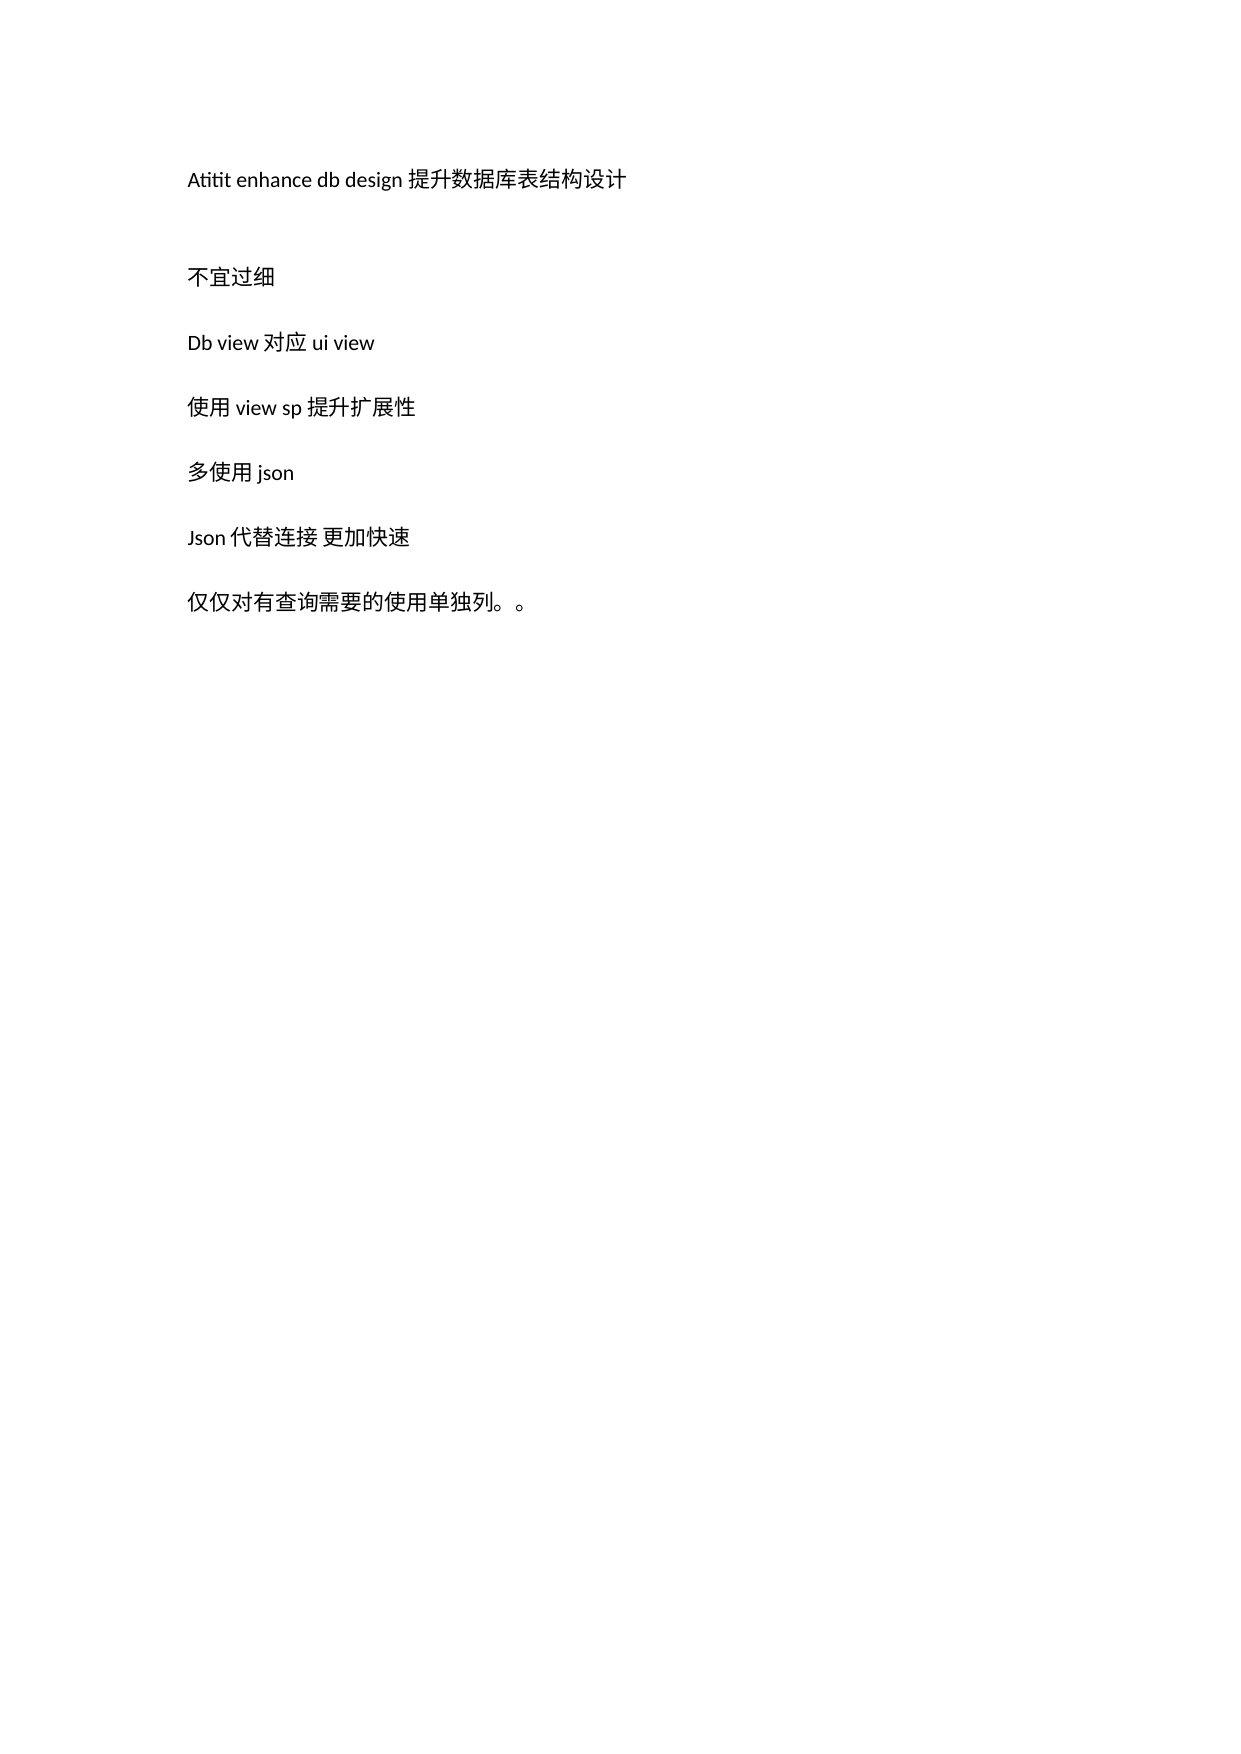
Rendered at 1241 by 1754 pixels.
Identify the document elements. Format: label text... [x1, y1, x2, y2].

text Json代替连接 更加快速 [187, 519, 1053, 552]
text Db view 对应ui view [187, 324, 1053, 357]
text 不宜过细 [187, 259, 1053, 292]
text 仅仅对有查询需要的使用单独列。。 [187, 584, 1053, 617]
text 多使用json [187, 454, 1053, 487]
text Atitit enhance db design 提升数据库表结构设计 [187, 162, 1053, 194]
text 使用view sp 提升扩展性 [187, 389, 1053, 422]
